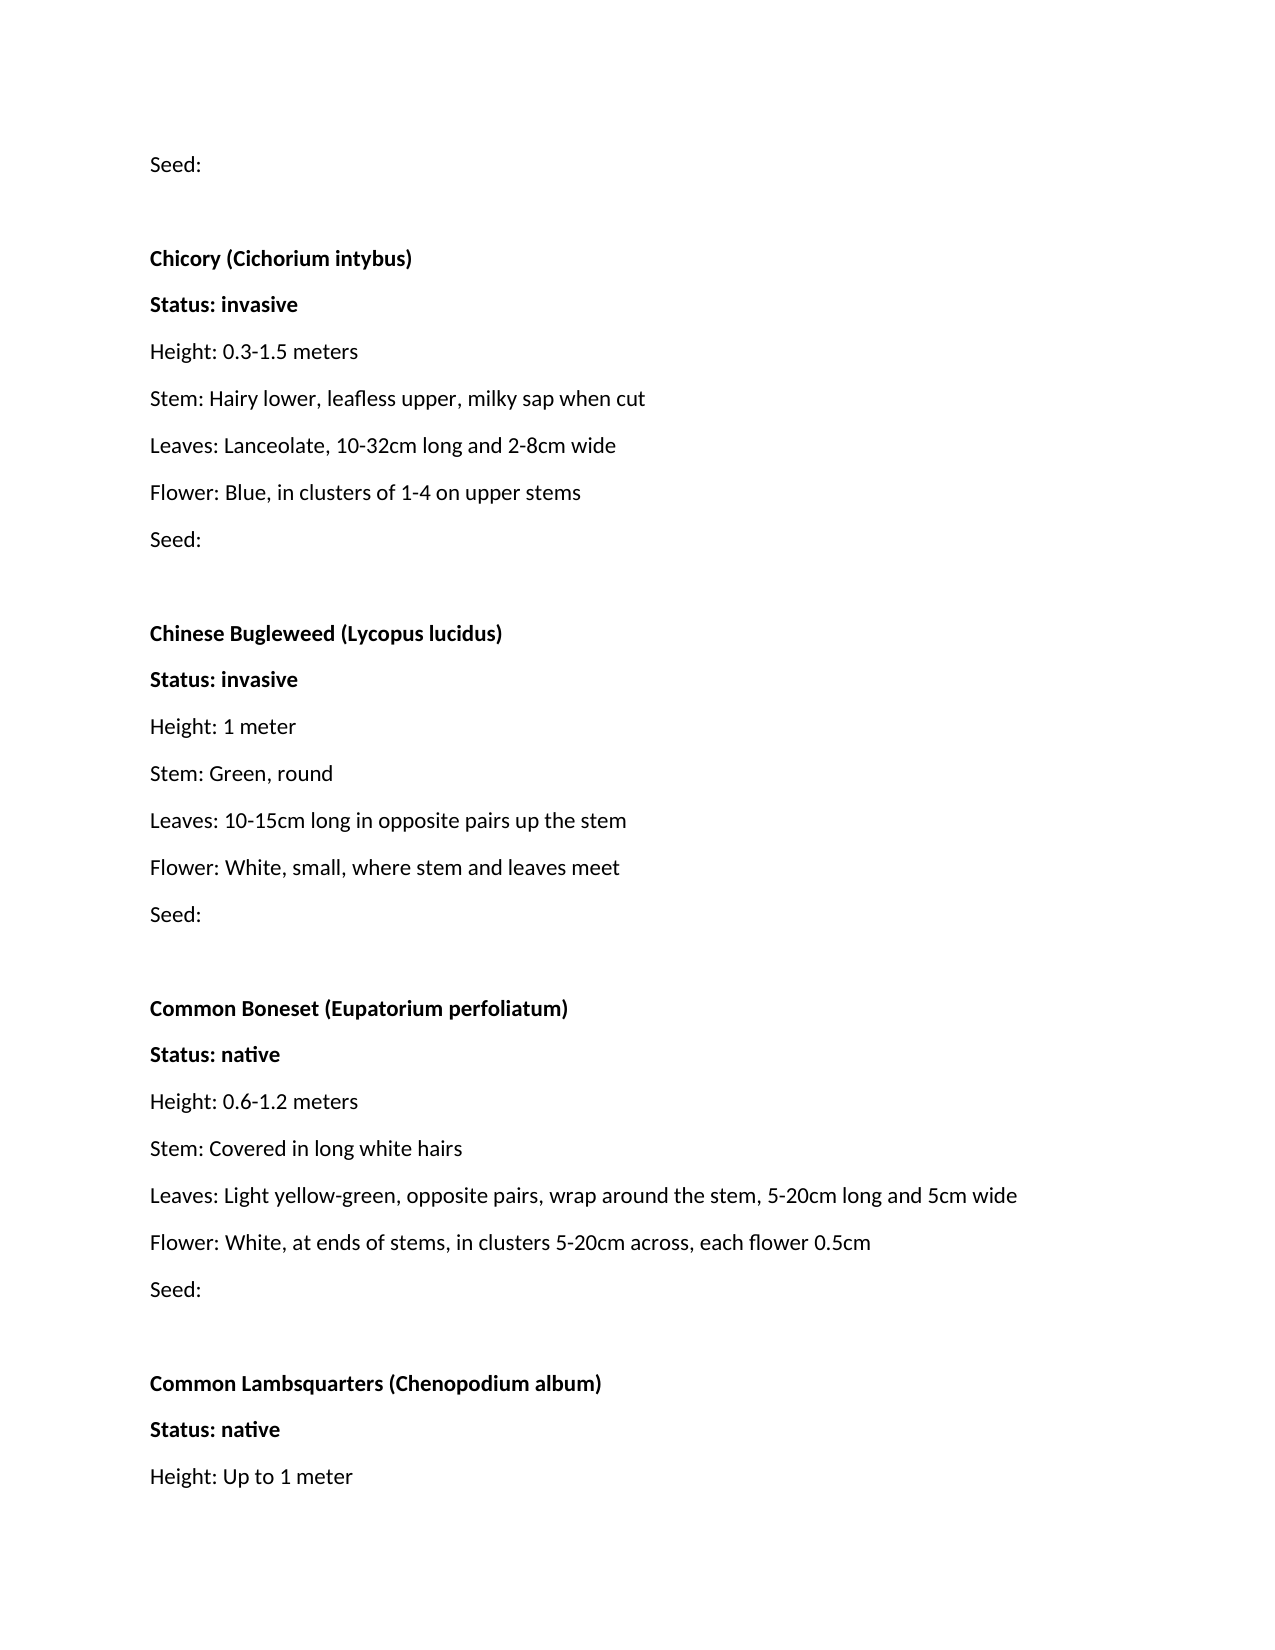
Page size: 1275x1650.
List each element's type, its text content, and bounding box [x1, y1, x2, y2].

text Flower: White, at ends of stems, in clusters 5-20cm across, each flower 0.5cm [150, 1228, 1125, 1256]
text Flower: White, small, where stem and leaves meet [150, 853, 1125, 881]
text Common Boneset (Eupatorium perfoliatum) [150, 994, 1125, 1022]
text Height: 0.6-1.2 meters [150, 1087, 1125, 1116]
text Stem: Green, round [150, 759, 1125, 787]
text Seed: [150, 900, 1125, 928]
text Status: invasive [150, 291, 1125, 319]
text Seed: [150, 1275, 1125, 1303]
text Chicory (Cichorium intybus) [150, 244, 1125, 272]
text Flower: Blue, in clusters of 1-4 on upper stems [150, 478, 1125, 506]
text Stem: Hairy lower, leafless upper, milky sap when cut [150, 384, 1125, 412]
text Chinese Bugleweed (Lycopus lucidus) [150, 619, 1125, 647]
text Height: Up to 1 meter [150, 1462, 1125, 1491]
text Leaves: 10-15cm long in opposite pairs up the stem [150, 806, 1125, 834]
text Seed: [150, 150, 1125, 178]
text Status: native [150, 1041, 1125, 1069]
text Leaves: Lanceolate, 10-32cm long and 2-8cm wide [150, 431, 1125, 459]
text Status: native [150, 1416, 1125, 1444]
text Leaves: Light yellow-green, opposite pairs, wrap around the stem, 5-20cm long and 5cm wide [150, 1181, 1125, 1209]
text Seed: [150, 525, 1125, 553]
text Status: invasive [150, 666, 1125, 694]
text Height: 1 meter [150, 712, 1125, 741]
text Common Lambsquarters (Chenopodium album) [150, 1369, 1125, 1397]
text Stem: Covered in long white hairs [150, 1134, 1125, 1162]
text Height: 0.3-1.5 meters [150, 337, 1125, 366]
